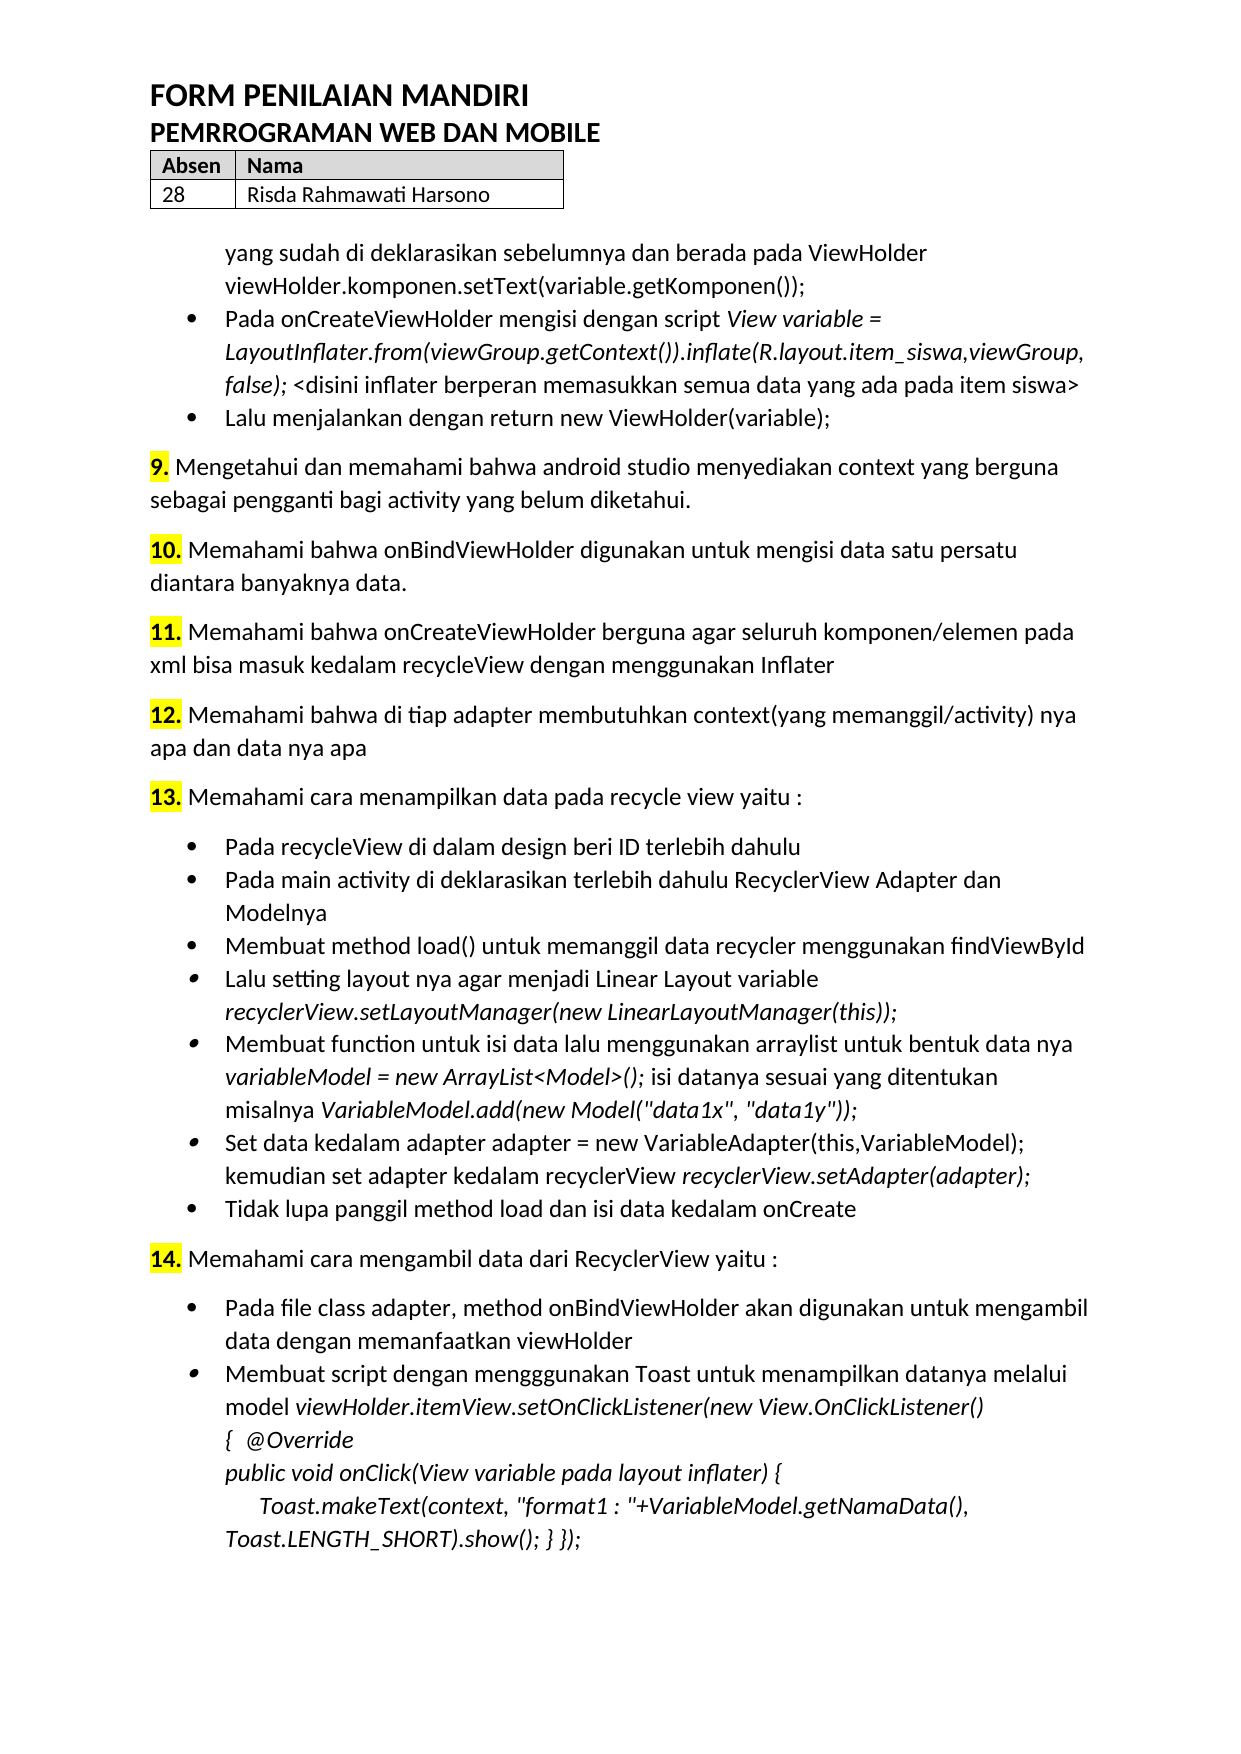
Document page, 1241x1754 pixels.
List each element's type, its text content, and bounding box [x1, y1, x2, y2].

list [187, 237, 1090, 301]
list Pada main activity di deklarasikan terlebih dahulu RecyclerView Adapter dan Modelnya [187, 864, 1090, 927]
list Pada recycleView di dalam design beri ID terlebih dahulu [187, 831, 1090, 862]
list public void onClick(View variable pada layout inflater) { [225, 1457, 1090, 1487]
list Tidak lupa panggil method load dan isi data kedalam onCreate [187, 1193, 1090, 1224]
list Lalu menjalankan dengan return new ViewHolder(variable); [187, 402, 1090, 432]
list Pada onCreateViewHolder mengisi dengan script View variable = LayoutInflater.from(viewGroup.getContext()).inflate(R.layout.item_siswa,viewGroup,false); <disini inflater berperan memasukkan semua data yang ada pada item siswa> [187, 303, 1090, 399]
text 12. Memahami bahwa di tiap adapter membutuhkan context(yang memanggil/activity) nya apa dan data nya apa [150, 699, 1090, 762]
list Pada file class adapter, method onBindViewHolder akan digunakan untuk mengambil data dengan memanfaatkan viewHolder [187, 1292, 1090, 1356]
list Membuat method load() untuk memanggil data recycler menggunakan findViewById [187, 930, 1090, 960]
text 10. Memahami bahwa onBindViewHolder digunakan untuk mengisi data satu persatu diantara banyaknya data. [150, 534, 1090, 597]
list Toast.makeText(context, "format1 : "+VariableModel.getNamaData(), Toast.LENGTH_SHORT).show(); } }); [225, 1490, 1090, 1553]
text 13. Memahami cara menampilkan data pada recycle view yaitu : [182, 781, 1090, 812]
text 9. Mengetahui dan memahami bahwa android studio menyediakan context yang berguna sebagai pengganti bagi activity yang belum diketahui. [150, 451, 1090, 515]
text 11. Memahami bahwa onCreateViewHolder berguna agar seluruh komponen/elemen pada xml bisa masuk kedalam recycleView dengan menggunakan Inflater [150, 616, 1090, 680]
list Membuat function untuk isi data lalu menggunakan arraylist untuk bentuk data nya variableModel = new ArrayList<Model>(); isi datanya sesuai yang ditentukan misalnya VariableModel.add(new Model("data1x", "data1y")); [187, 1028, 1090, 1125]
list Membuat script dengan mengggunakan Toast untuk menampilkan datanya melalui model viewHolder.itemView.setOnClickListener(new View.OnClickListener(){ @Override [187, 1358, 1090, 1454]
list Lalu setting layout nya agar menjadi Linear Layout variable recyclerView.setLayoutManager(new LinearLayoutManager(this)); [187, 963, 1090, 1026]
text 14. Memahami cara mengambil data dari RecyclerView yaitu : [182, 1243, 1090, 1273]
list Set data kedalam adapter adapter = new VariableAdapter(this,VariableModel); kemudian set adapter kedalam recyclerView recyclerView.setAdapter(adapter); [187, 1127, 1090, 1191]
